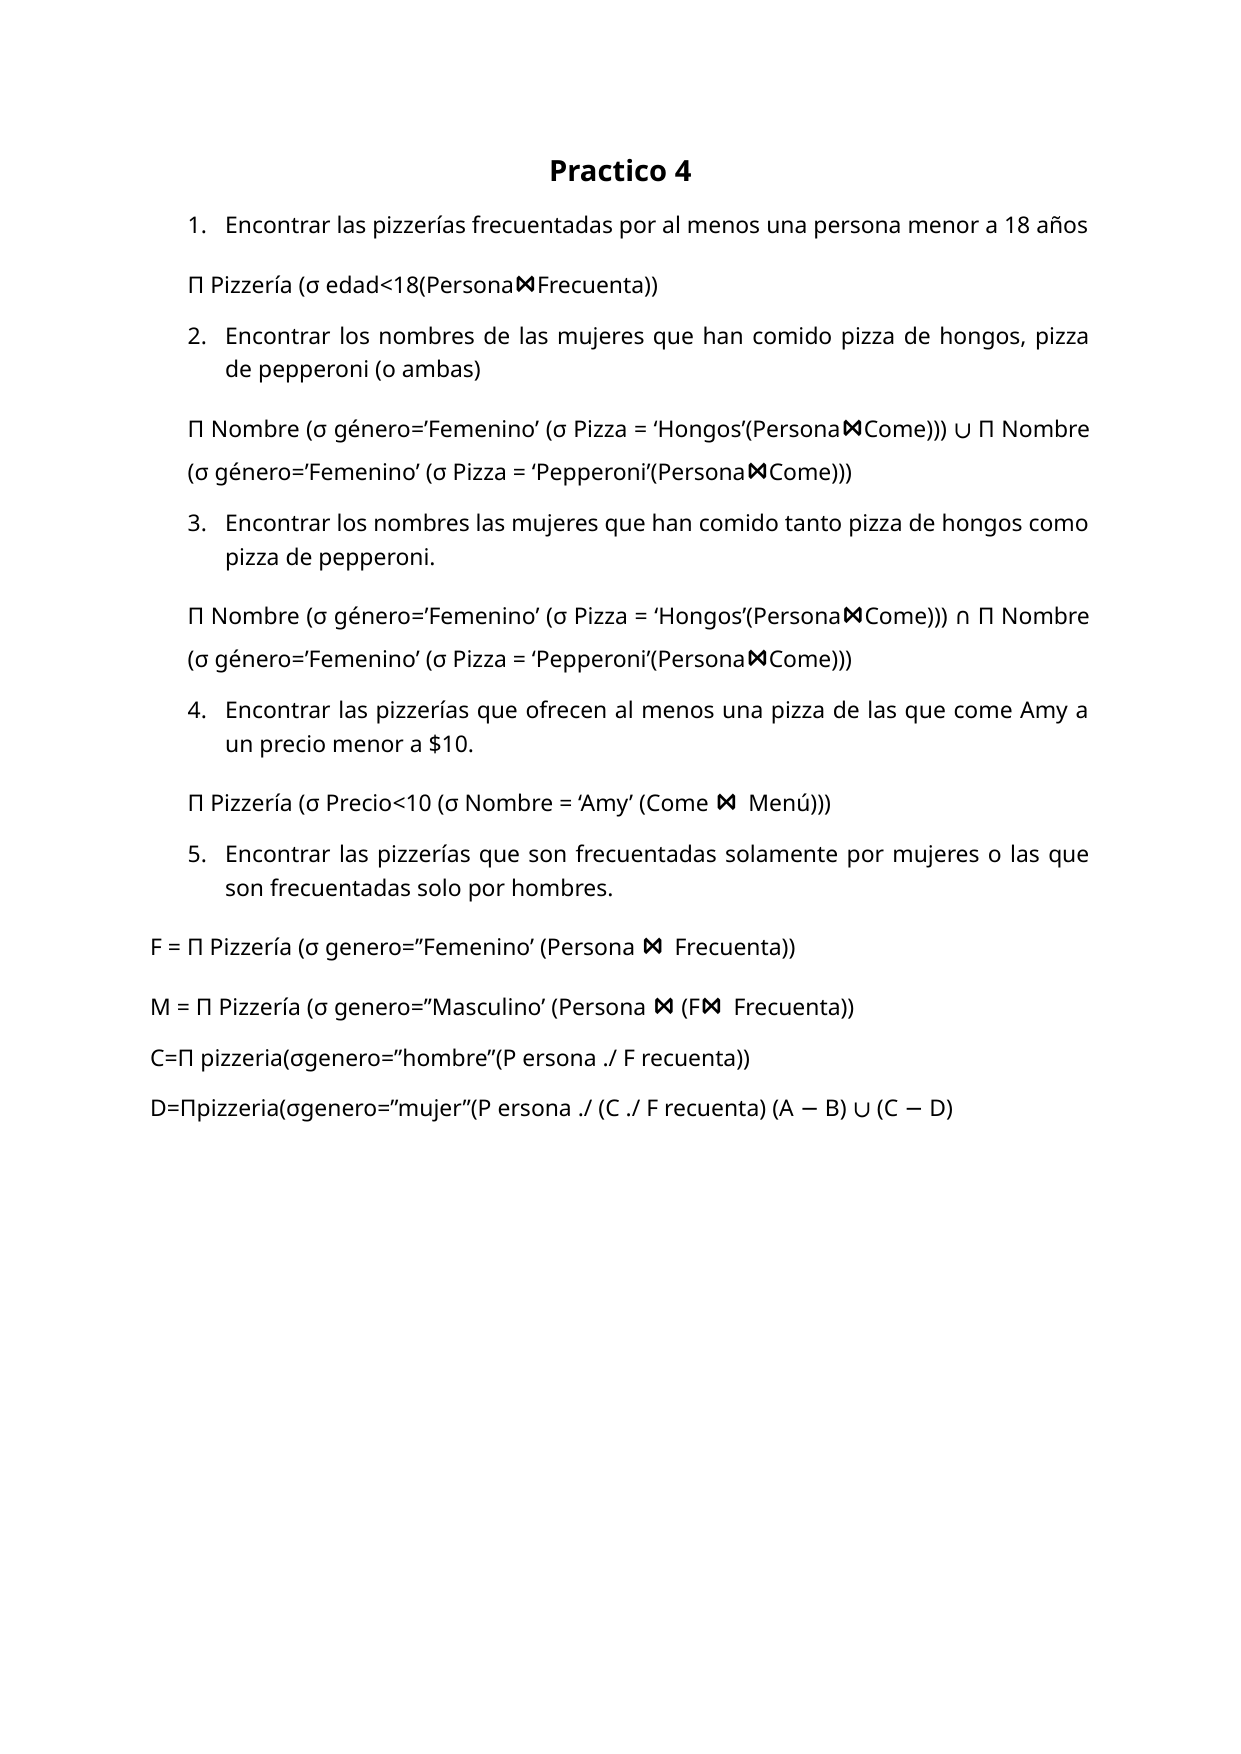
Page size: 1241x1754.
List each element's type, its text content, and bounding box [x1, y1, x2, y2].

text F = Π Pizzería (σ genero=’’Femenino’ (Persona ⋈ Frecuenta)) [150, 922, 1090, 962]
text M = Π Pizzería (σ genero=’’Masculino’ (Persona ⋈ (F⋈ Frecuenta)) [150, 982, 1090, 1022]
text C=Π pizzeria(σgenero=”hombre”(P ersona ./ F recuenta)) [150, 1042, 1090, 1073]
text Π Pizzería (σ Precio<10 (σ Nombre = ‘Amy’ (Come ⋈ Menú))) [187, 778, 1090, 818]
list Encontrar los nombres las mujeres que han comido tanto pizza de hongos como pizza de pepperoni. [187, 507, 1090, 572]
text Π Nombre (σ género=’Femenino’ (σ Pizza = ‘Hongos’(Persona⋈Come))) ∪ Π Nombre (σ género=’Femenino’ (σ Pizza = ‘Pepperoni’(Persona⋈Come))) [187, 404, 1090, 487]
text Π Pizzería (σ edad<18(Persona⋈Frecuenta)) [187, 260, 1090, 300]
list Encontrar las pizzerías que ofrecen al menos una pizza de las que come Amy a un precio menor a $10. [187, 694, 1090, 759]
text Practico 4 [150, 150, 1090, 190]
text Π Nombre (σ género=’Femenino’ (σ Pizza = ‘Hongos’(Persona⋈Come))) ∩ Π Nombre (σ género=’Femenino’ (σ Pizza = ‘Pepperoni’(Persona⋈Come))) [187, 591, 1090, 674]
list Encontrar los nombres de las mujeres que han comido pizza de hongos, pizza de pepperoni (o ambas) [187, 320, 1090, 385]
list Encontrar las pizzerías frecuentadas por al menos una persona menor a 18 años [187, 209, 1090, 241]
list Encontrar las pizzerías que son frecuentadas solamente por mujeres o las que son frecuentadas solo por hombres. [187, 838, 1090, 903]
text D=Πpizzeria(σgenero=”mujer”(P ersona ./ (C ./ F recuenta) (A − B) ∪ (C − D) [150, 1092, 1090, 1123]
